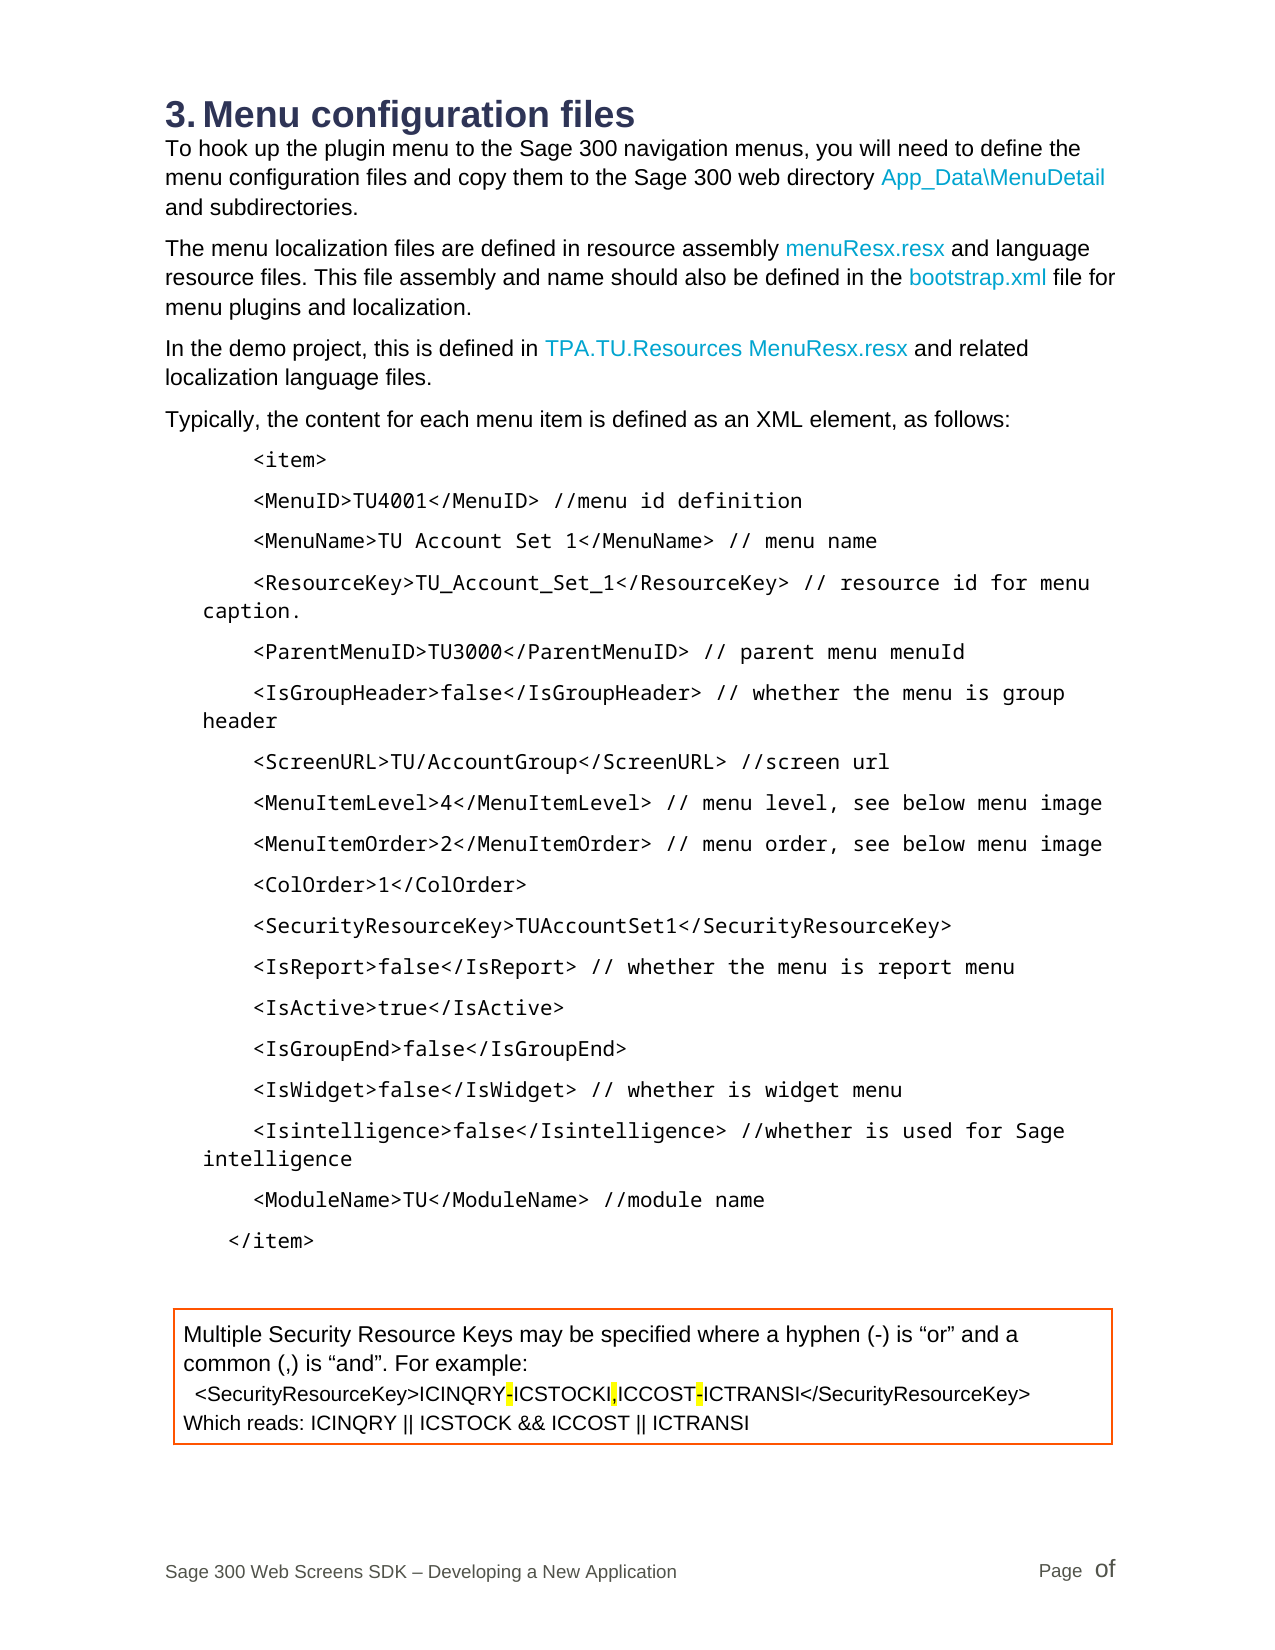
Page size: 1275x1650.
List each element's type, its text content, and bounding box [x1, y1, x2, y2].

text <ParentMenuID>TU3000</ParentMenuID> // parent menu menuId [202, 637, 1125, 665]
text <ModuleName>TU</ModuleName> //module name [202, 1185, 1125, 1213]
text <MenuItemOrder>2</MenuItemOrder> // menu order, see below menu image [202, 829, 1125, 858]
text <SecurityResourceKey>ICINQRY-ICSTOCKI,ICCOST-ICTRANSI</SecurityResourceKey> [175, 1366, 1111, 1395]
text <MenuItemLevel>4</MenuItemLevel> // menu level, see below menu image [202, 788, 1125, 817]
text <MenuID>TU4001</MenuID> //menu id definition [202, 486, 1125, 514]
text <IsGroupEnd>false</IsGroupEnd> [202, 1034, 1125, 1062]
text <item> [202, 445, 1125, 473]
text Multiple Security Resource Keys may be specified where a hyphen (-) is “or” and a common (,) is “and”. For example: [175, 1310, 1111, 1366]
text <MenuName>TU Account Set 1</MenuName> // menu name [202, 527, 1125, 555]
text <ScreenURL>TU/AccountGroup</ScreenURL> //screen url [202, 747, 1125, 776]
subtitle Menu configuration files [165, 91, 1115, 135]
text </item> [202, 1226, 1125, 1254]
text The menu localization files are defined in resource assembly menuResx.resx and language resource files. This file assembly and name should also be defined in the bootstrap.xml file for menu plugins and localization. [165, 232, 1125, 320]
text <Isintelligence>false</Isintelligence> //whether is used for Sage intelligence [202, 1116, 1125, 1173]
text Typically, the content for each menu item is defined as an XML element, as follows: [165, 403, 1125, 432]
text Which reads: ICINQRY || ICSTOCK && ICCOST || ICTRANSI [175, 1395, 1111, 1443]
text <ResourceKey>TU_Account_Set_1</ResourceKey> // resource id for menu caption. [202, 568, 1125, 624]
text <ColOrder>1</ColOrder> [202, 870, 1125, 898]
text <IsGroupHeader>false</IsGroupHeader> // whether the menu is group header [202, 678, 1125, 735]
text To hook up the plugin menu to the Sage 300 navigation menus, you will need to define the menu configuration files and copy them to the Sage 300 web directory App_Data\MenuDetail and subdirectories. [165, 91, 1125, 220]
text <IsWidget>false</IsWidget> // whether is widget menu [202, 1075, 1125, 1103]
text <IsReport>false</IsReport> // whether the menu is report menu [202, 952, 1125, 980]
text <SecurityResourceKey>TUAccountSet1</SecurityResourceKey> [202, 911, 1125, 939]
text In the demo project, this is defined in TPA.TU.Resources MenuResx.resx and related localization language files. [165, 332, 1125, 391]
text <IsActive>true</IsActive> [202, 993, 1125, 1021]
